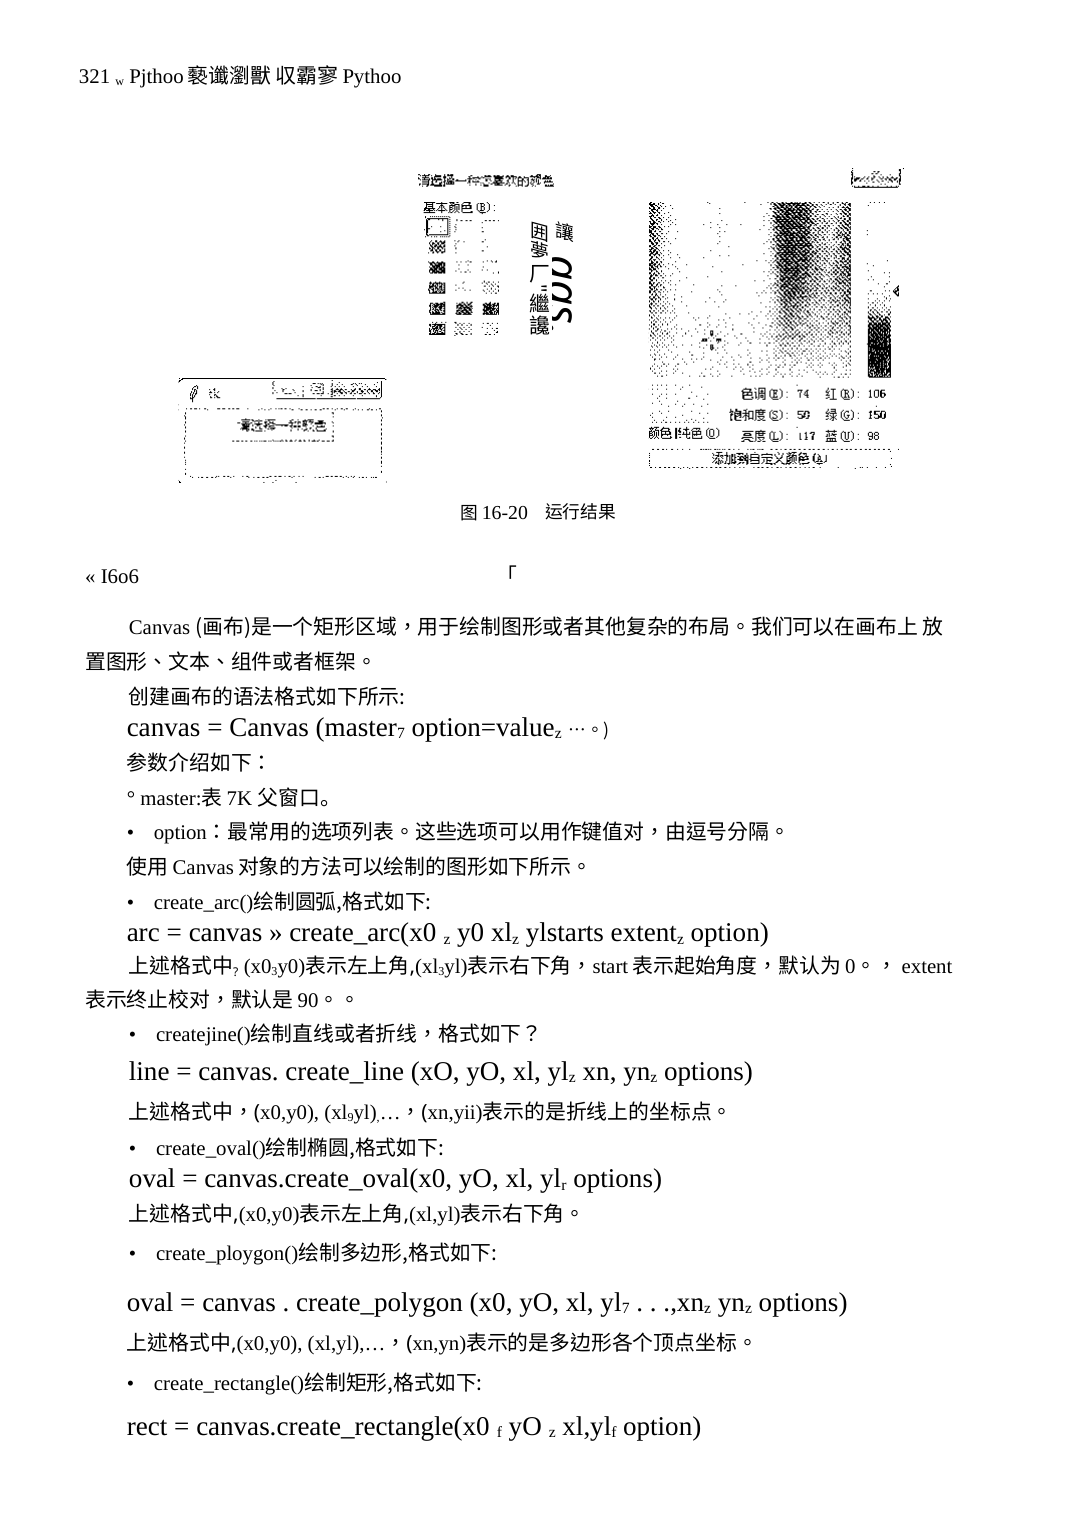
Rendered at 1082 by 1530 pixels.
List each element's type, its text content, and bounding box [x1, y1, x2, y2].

list create_arc()绘制圆弧,格式如下: [85, 881, 954, 916]
subtitle arc = canvas » create_arc(x0 z y0 xlz ylstarts extentz option) [85, 916, 954, 947]
picture [178, 378, 387, 483]
list create_oval()绘制椭圆,格式如下: [85, 1128, 954, 1162]
list option：最常用的选项列表。这些选项可以用作键值对，由逗号分隔。 [85, 812, 954, 847]
text « I6o6 「 [85, 555, 954, 590]
text 上述格式中，(x0,y0), (xl9yl),…，(xn,yii)表示的是折线上的坐标点。 [85, 1088, 954, 1128]
picture [423, 202, 500, 336]
text Canvas (画布)是一个矩形区域，用于绘制图形或者其他复杂的布局。我们可以在画布上 放置图形、文本、组件或者框架。 [85, 607, 954, 676]
subtitle line = canvas. create_line (xO, yO, xl, ylz xn, ynz options) [85, 1049, 954, 1088]
subtitle canvas = Canvas (master7 option=valuez …。) [85, 711, 954, 742]
picture [414, 171, 558, 195]
picture [648, 202, 899, 469]
text 上述格式中? (x03y0)表示左上角,(xl3yl)表示右下角，start表示起始角度，默认为0。， extent表示终止校对，默认是90。。 [85, 947, 954, 1014]
subtitle rect = canvas.create_rectangle(x0 f yO z xl,ylf option) [85, 1410, 954, 1441]
text 参数介绍如下： [85, 742, 954, 777]
text 上述格式中,(x0,y0), (xl,yl),…，(xn,yn)表示的是多边形各个顶点坐标。 [85, 1319, 954, 1358]
list create_ploygon()绘制多边形,格式如下: [85, 1237, 954, 1267]
text ° master:表7K 父窗口。 [85, 777, 954, 812]
text 创建画布的语法格式如下所示: [85, 676, 954, 711]
subtitle oval = canvas.create_oval(x0, yO, xl, ylr options) [85, 1162, 954, 1193]
list create_rectangle()绘制矩形,格式如下: [85, 1366, 954, 1396]
picture [848, 168, 904, 191]
text 使用Canvas对象的方法可以绘制的图形如下所示。 [85, 847, 954, 881]
list createjine()绘制直线或者折线，格式如下？ [85, 1014, 954, 1049]
text 上述格式中,(x0,y0)表示左上角,(xl,yl)表示右下角。 [85, 1193, 954, 1228]
subtitle oval = canvas . create_polygon (x0, yO, xl, yl7 . . .,xnz ynz options) [85, 1280, 954, 1319]
